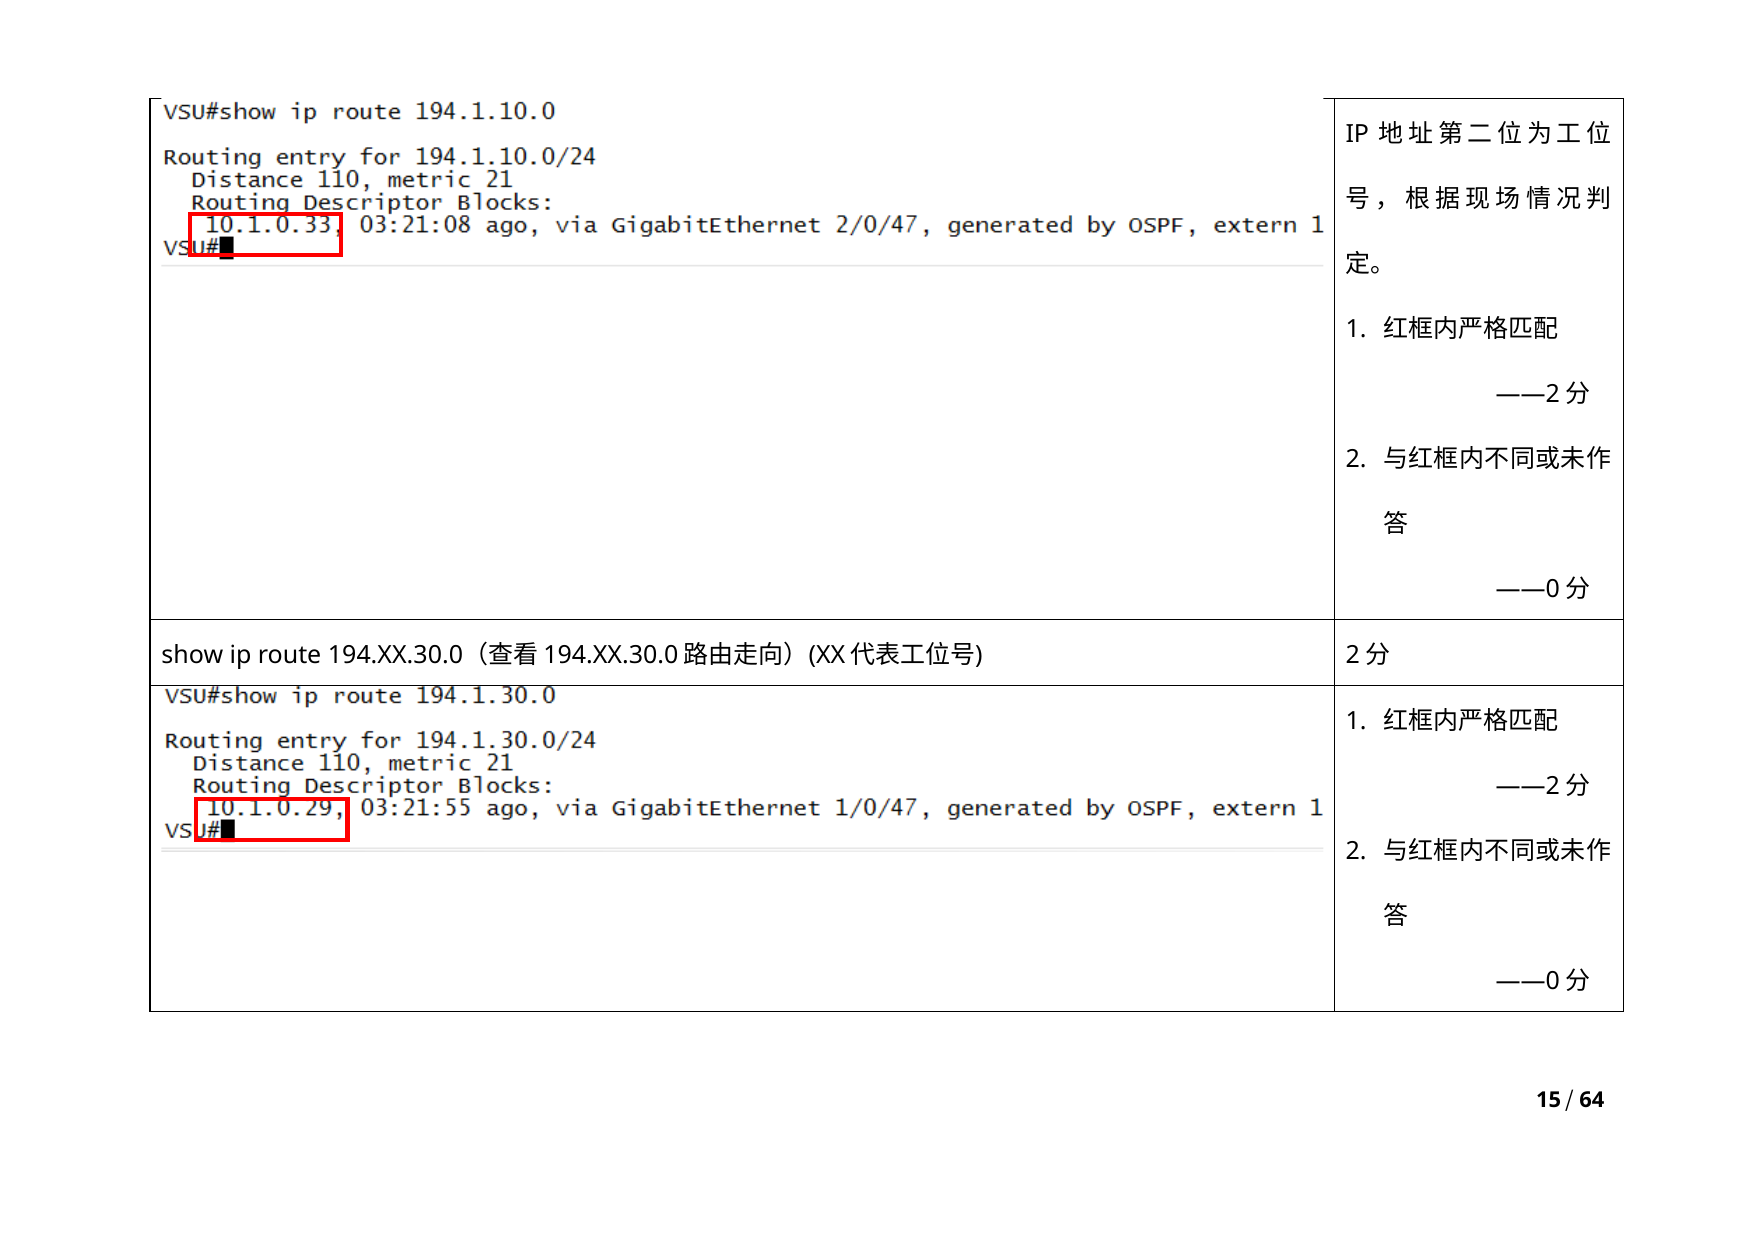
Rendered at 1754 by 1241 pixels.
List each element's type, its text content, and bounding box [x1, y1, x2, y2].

table_cell show ip route 194.XX.30.0（查看194.XX.30.0路由走向）(XX代表工位号) [151, 620, 1334, 685]
table_cell [151, 99, 1334, 619]
table_cell [151, 686, 1334, 1011]
picture [161, 98, 1324, 268]
table_cell 红框内严格匹配 ——2分 与红框内不同或未作答 ——0分 [1335, 686, 1623, 1011]
table_cell IP地址第二位为工位号，根据现场情况判定。 红框内严格匹配 ——2分 与红框内不同或未作答 ——0分 [1335, 99, 1623, 619]
table_cell 2分 [1335, 620, 1623, 685]
picture [161, 686, 1324, 852]
